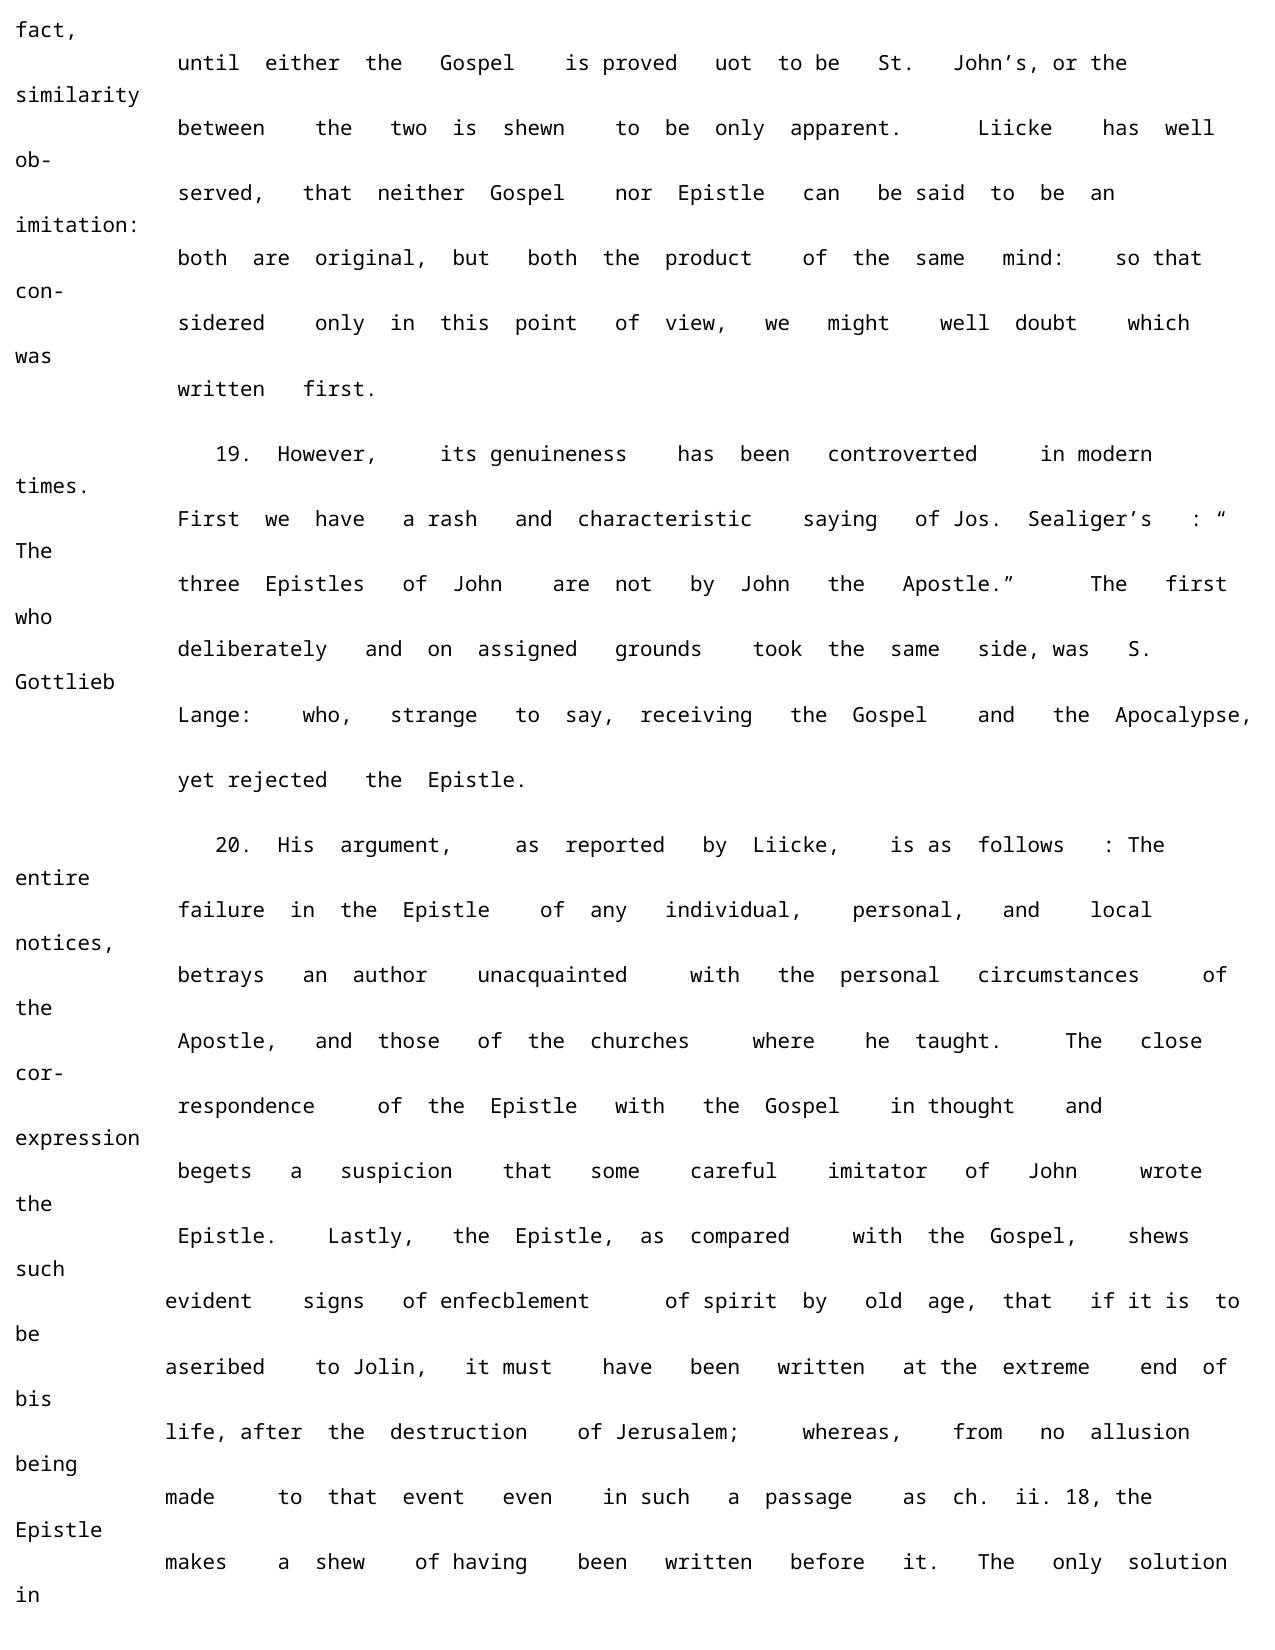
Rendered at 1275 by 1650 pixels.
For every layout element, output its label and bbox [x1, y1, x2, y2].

text [15, 15, 1260, 1608]
